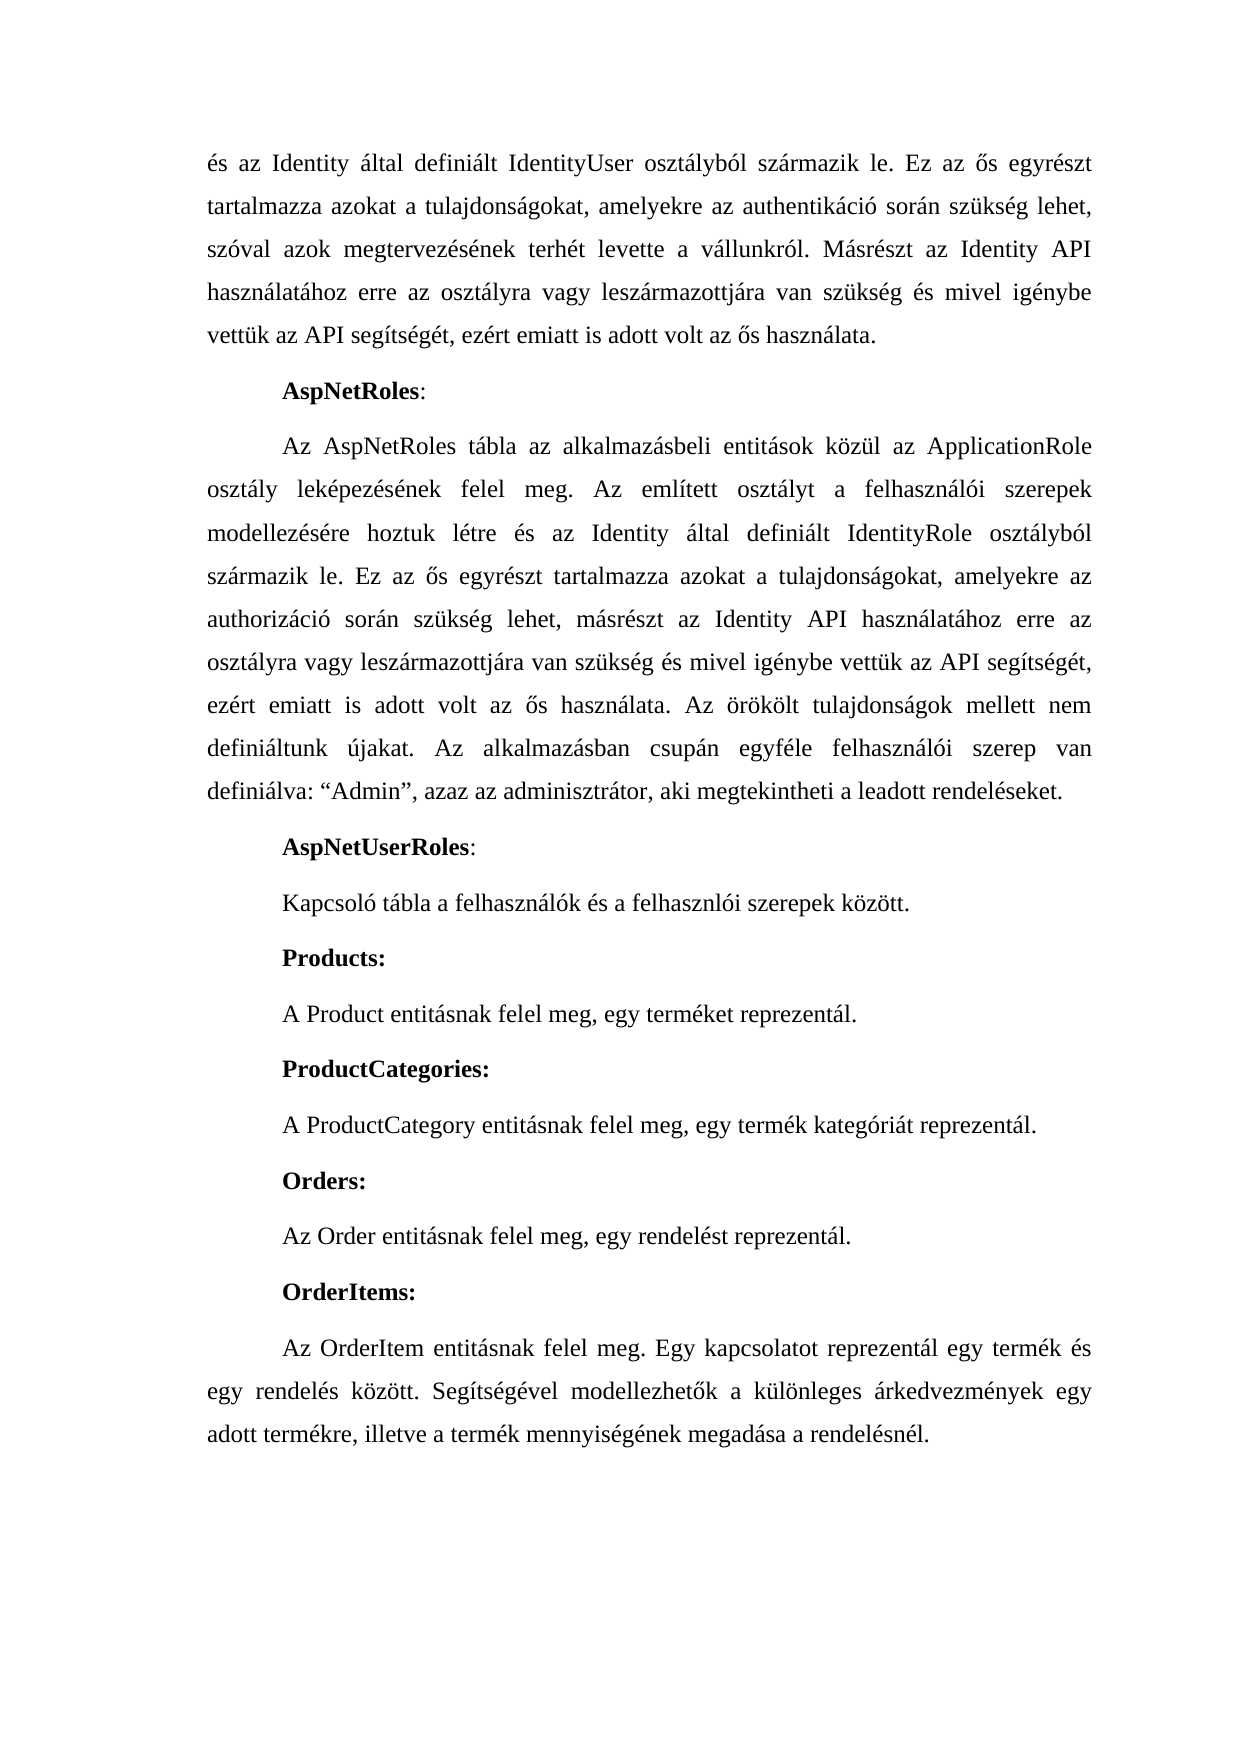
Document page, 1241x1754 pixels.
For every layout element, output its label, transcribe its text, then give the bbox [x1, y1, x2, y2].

text A ProductCategory entitásnak felel meg, egy termék kategóriát reprezentál. [207, 1110, 1092, 1139]
text OrderItems: [207, 1277, 1092, 1306]
text ProductCategories: [207, 1054, 1092, 1083]
text AspNetRoles: [207, 376, 1092, 404]
text Kapcsoló tábla a felhasználók és a felhasznlói szerepek között. [207, 888, 1092, 916]
text Orders: [207, 1166, 1092, 1194]
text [207, 148, 1092, 349]
text AspNetUserRoles: [207, 832, 1092, 861]
text Az Order entitásnak felel meg, egy rendelést reprezentál. [207, 1221, 1092, 1250]
text Az AspNetRoles tábla az alkalmazásbeli entitások közül az ApplicationRole osztály leképezésének felel meg. Az említett osztályt a felhasználói szerepek modellezésére hoztuk létre és az Identity által definiált IdentityRole osztályból származik le. Ez az ős egyrészt tartalmazza azokat a tulajdonságokat, amelyekre az authorizáció során szükség lehet, másrészt az Identity API használatához erre az osztályra vagy leszármazottjára van szükség és mivel igénybe vettük az API segítségét, ezért emiatt is adott volt az ős használata. Az örökölt tulajdonságok mellett nem definiáltunk újakat. Az alkalmazásban csupán egyféle felhasználói szerep van definiálva: “Admin”, azaz az adminisztrátor, aki megtekintheti a leadott rendeléseket. [207, 431, 1092, 805]
text A Product entitásnak felel meg, egy terméket reprezentál. [207, 999, 1092, 1028]
text Products: [207, 943, 1092, 972]
text Az OrderItem entitásnak felel meg. Egy kapcsolatot reprezentál egy termék és egy rendelés között. Segítségével modellezhetők a különleges árkedvezmények egy adott termékre, illetve a termék mennyiségének megadása a rendelésnél. [207, 1333, 1092, 1448]
